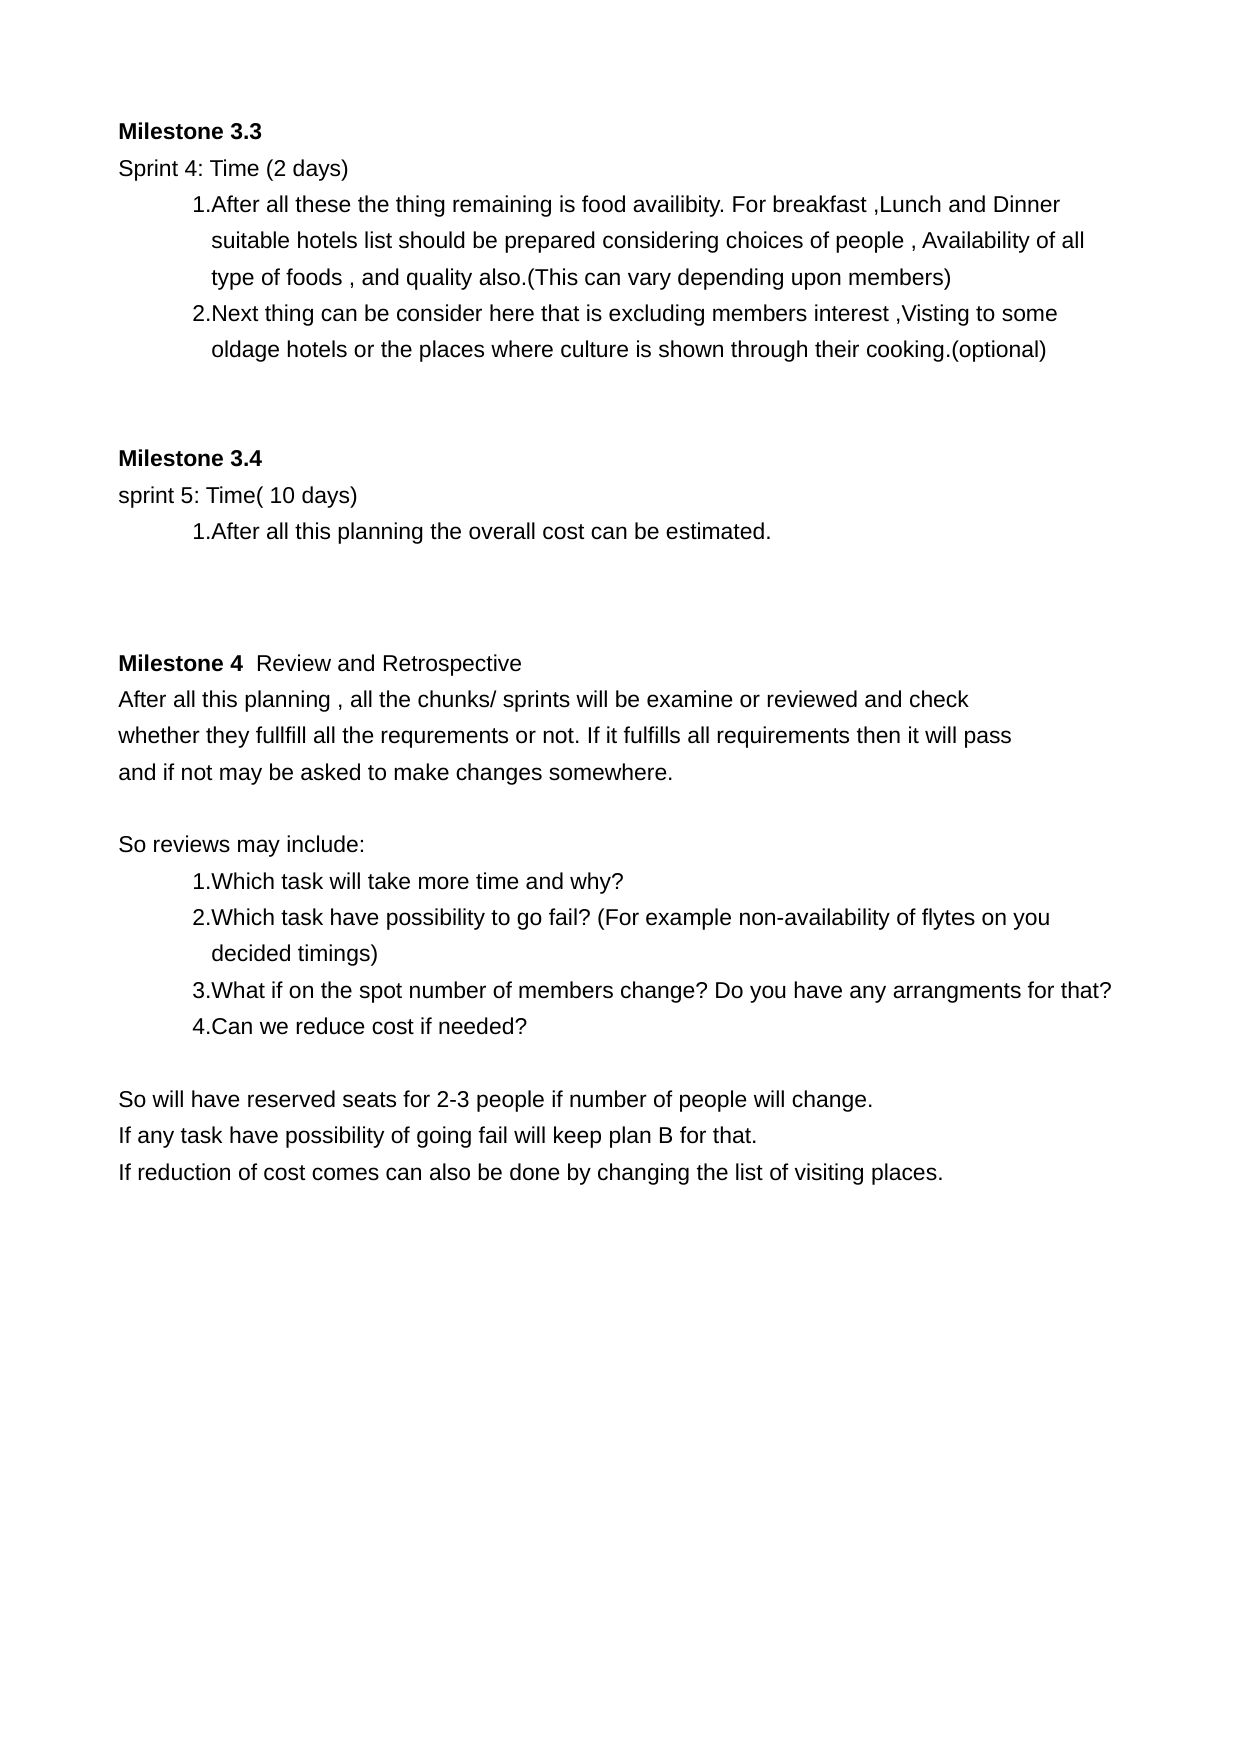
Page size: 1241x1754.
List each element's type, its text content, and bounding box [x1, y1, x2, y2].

text If any task have possibility of going fail will keep plan B for that. [118, 1122, 1122, 1148]
text Milestone 3.4 [118, 445, 1122, 472]
text So reviews may include: [118, 831, 1122, 858]
text 2.Next thing can be consider here that is excluding members interest ,Visting to some oldage hotels or the places where culture is shown through their cooking.(optional) [118, 300, 1122, 363]
text Milestone 4 Review and Retrospective [118, 649, 1122, 676]
text 1.After all this planning the overall cost can be estimated. [118, 518, 1122, 544]
text 1.After all these the thing remaining is food availibity. For breakfast ,Lunch and Dinner suitable hotels list should be prepared considering choices of people , Availability of all type of foods , and quality also.(This can vary depending upon members) [118, 191, 1122, 290]
text Sprint 4: Time (2 days) [118, 154, 1122, 181]
text If reduction of cost comes can also be done by changing the list of visiting places. [118, 1158, 1122, 1185]
text After all this planning , all the chunks/ sprints will be examine or reviewed and check whether they fullfill all the requrements or not. If it fulfills all requirements then it will pass and if not may be asked to make changes somewhere. [118, 686, 1122, 785]
text sprint 5: Time( 10 days) [118, 482, 1122, 508]
text 2.Which task have possibility to go fail? (For example non-availability of flytes on you decided timings) [118, 904, 1122, 967]
text 1.Which task will take more time and why? [118, 868, 1122, 894]
text Milestone 3.3 [118, 118, 1122, 144]
text 3.What if on the spot number of members change? Do you have any arrangments for that? [118, 977, 1122, 1003]
text 4.Can we reduce cost if needed? [118, 1013, 1122, 1039]
text So will have reserved seats for 2-3 people if number of people will change. [118, 1086, 1122, 1112]
